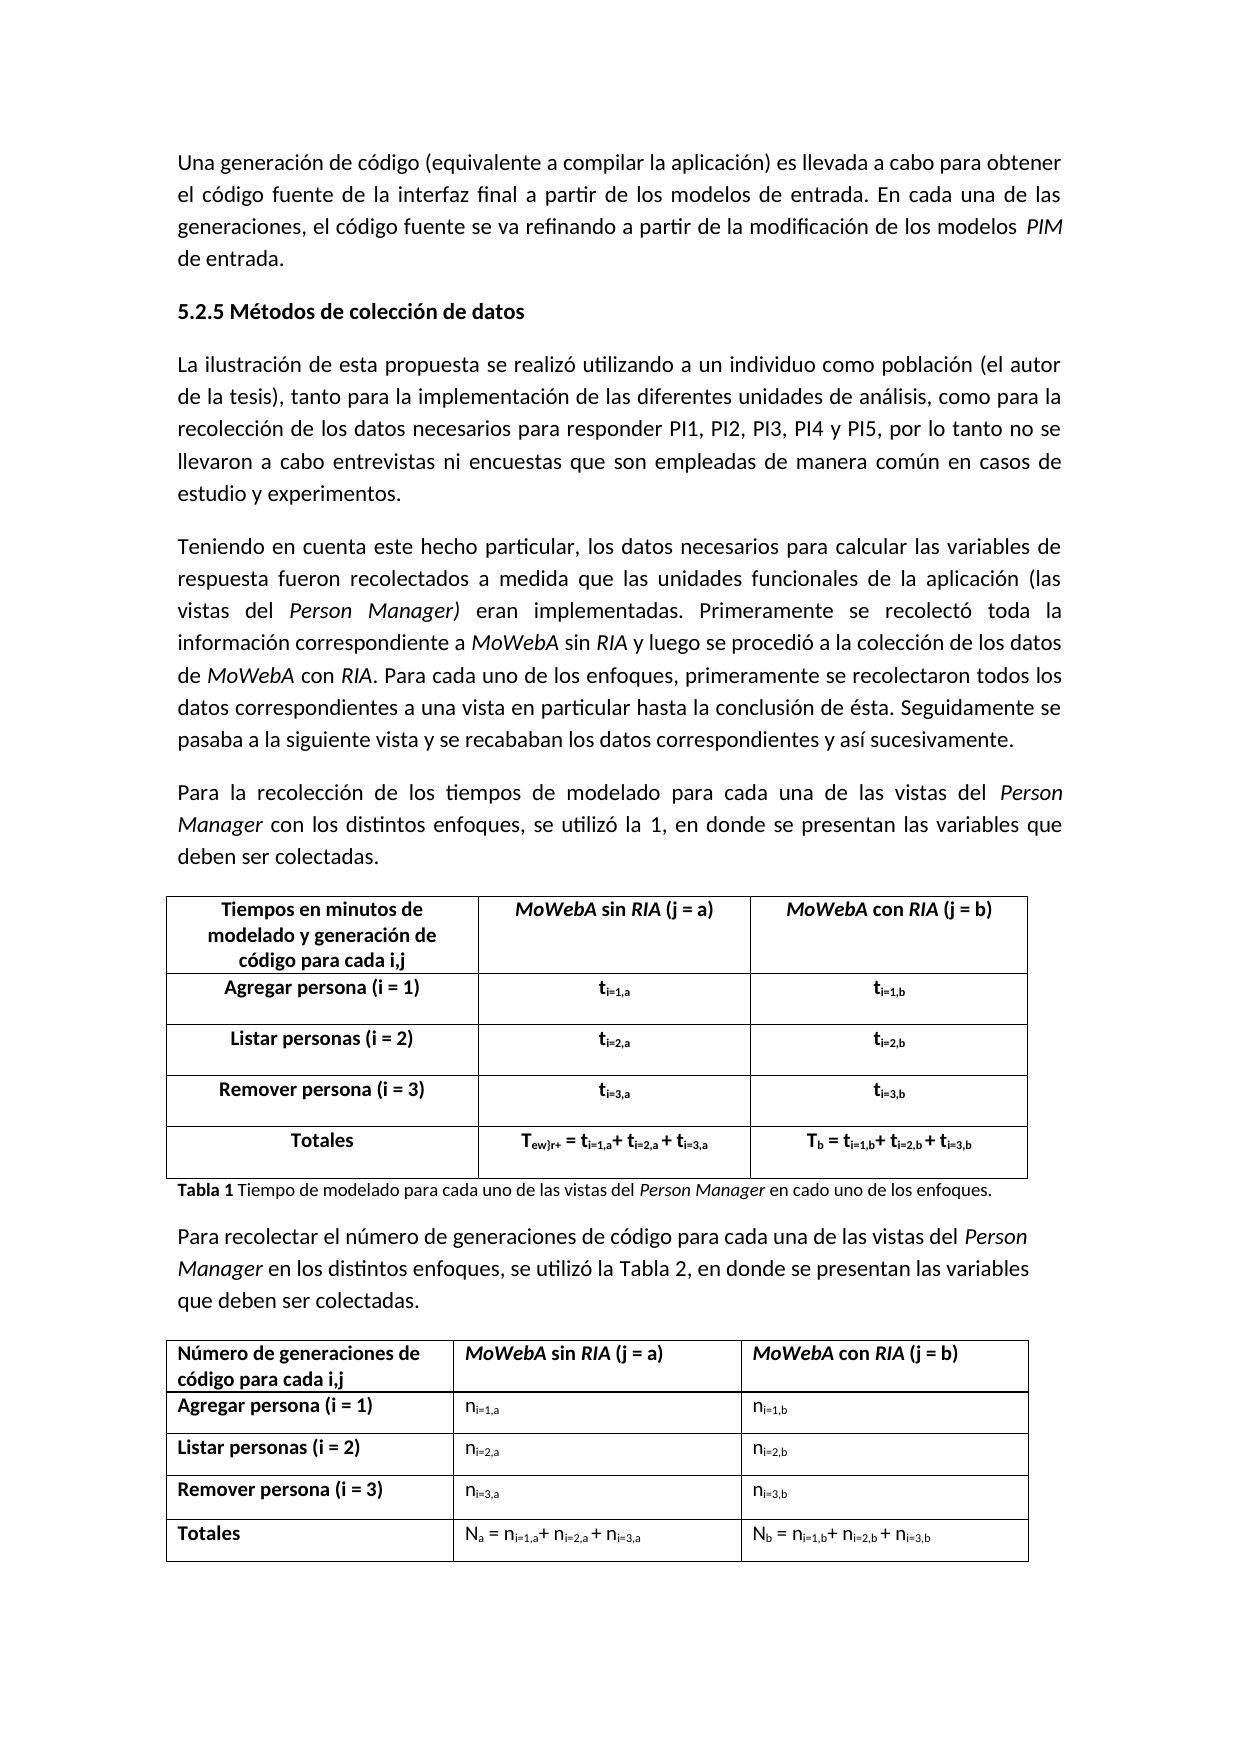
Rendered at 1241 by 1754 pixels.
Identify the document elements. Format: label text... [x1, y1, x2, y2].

text Teniendo en cuenta este hecho particular, los datos necesarios para calcular las variables de respuesta fueron recolectados a medida que las unidades funcionales de la aplicación (las vistas del Person Manager) eran implementadas. Primeramente se recolectó toda la información correspondiente a MoWebA sin RIA y luego se procedió a la colección de los datos de MoWebA con RIA. Para cada uno de los enfoques, primeramente se recolectaron todos los datos correspondientes a una vista en particular hasta la conclusión de ésta. Seguidamente se pasaba a la siguiente vista y se recababan los datos correspondientes y así sucesivamente. [177, 532, 1063, 753]
table_header Tiempos en minutos de modelado y generación de código para cada i,j [167, 897, 478, 973]
text La ilustración de esta propuesta se realizó utilizando a un individuo como población (el autor de la tesis), tanto para la implementación de las diferentes unidades de análisis, como para la recolección de los datos necesarios para responder PI1, PI2, PI3, PI4 y PI5, por lo tanto no se llevaron a cabo entrevistas ni encuestas que son empleadas de manera común en casos de estudio y experimentos. [177, 350, 1063, 507]
table_cell Remover persona (i = 3) [167, 1076, 478, 1126]
table_header MoWebA con RIA (j = b) [751, 897, 1027, 973]
table_cell ni=3,b [742, 1476, 1028, 1519]
table_header MoWebA sin RIA (j = a) [479, 897, 750, 973]
table_header Número de generaciones de código para cada i,j [167, 1341, 453, 1391]
table_cell Agregar persona (i = 1) [167, 1393, 453, 1433]
table_cell Nb = ni=1,b+ ni=2,b + ni=3,b [742, 1520, 1028, 1561]
table_cell ti=1,b [751, 974, 1027, 1024]
table_cell ni=2,a [454, 1434, 741, 1475]
table_cell ti=1,a [479, 974, 750, 1024]
table_cell Remover persona (i = 3) [167, 1476, 453, 1519]
table_cell ni=1,a [454, 1393, 741, 1433]
table_cell Totales [167, 1520, 453, 1561]
table_cell ti=2,b [751, 1025, 1027, 1075]
text 5.2.5 Métodos de colección de datos [177, 297, 1063, 325]
table_cell ni=2,b [742, 1434, 1028, 1475]
table_cell Tb = ti=1,b+ ti=2,b + ti=3,b [751, 1127, 1027, 1177]
text Tabla 1 Tiempo de modelado para cada uno de las vistas del Person Manager en cado uno de los enfoques. [177, 1178, 1063, 1201]
table_cell ni=1,b [742, 1393, 1028, 1433]
table_cell Na = ni=1,a+ ni=2,a + ni=3,a [454, 1520, 741, 1561]
table_cell Tew}r+ = ti=1,a+ ti=2,a + ti=3,a [479, 1127, 750, 1177]
table_header MoWebA sin RIA (j = a) [454, 1341, 741, 1391]
table_cell Listar personas (i = 2) [167, 1025, 478, 1075]
table_cell ti=2,a [479, 1025, 750, 1075]
table_cell ti=3,a [479, 1076, 750, 1126]
table_cell ti=3,b [751, 1076, 1027, 1126]
text Una generación de código (equivalente a compilar la aplicación) es llevada a cabo para obtener el código fuente de la interfaz final a partir de los modelos de entrada. En cada una de las generaciones, el código fuente se va refinando a partir de la modificación de los modelos PIM de entrada. [177, 148, 1063, 272]
table_cell Totales [167, 1127, 478, 1177]
table_header MoWebA con RIA (j = b) [742, 1341, 1028, 1391]
table_cell Listar personas (i = 2) [167, 1434, 453, 1475]
table_cell Agregar persona (i = 1) [167, 974, 478, 1024]
table_cell ni=3,a [454, 1476, 741, 1519]
